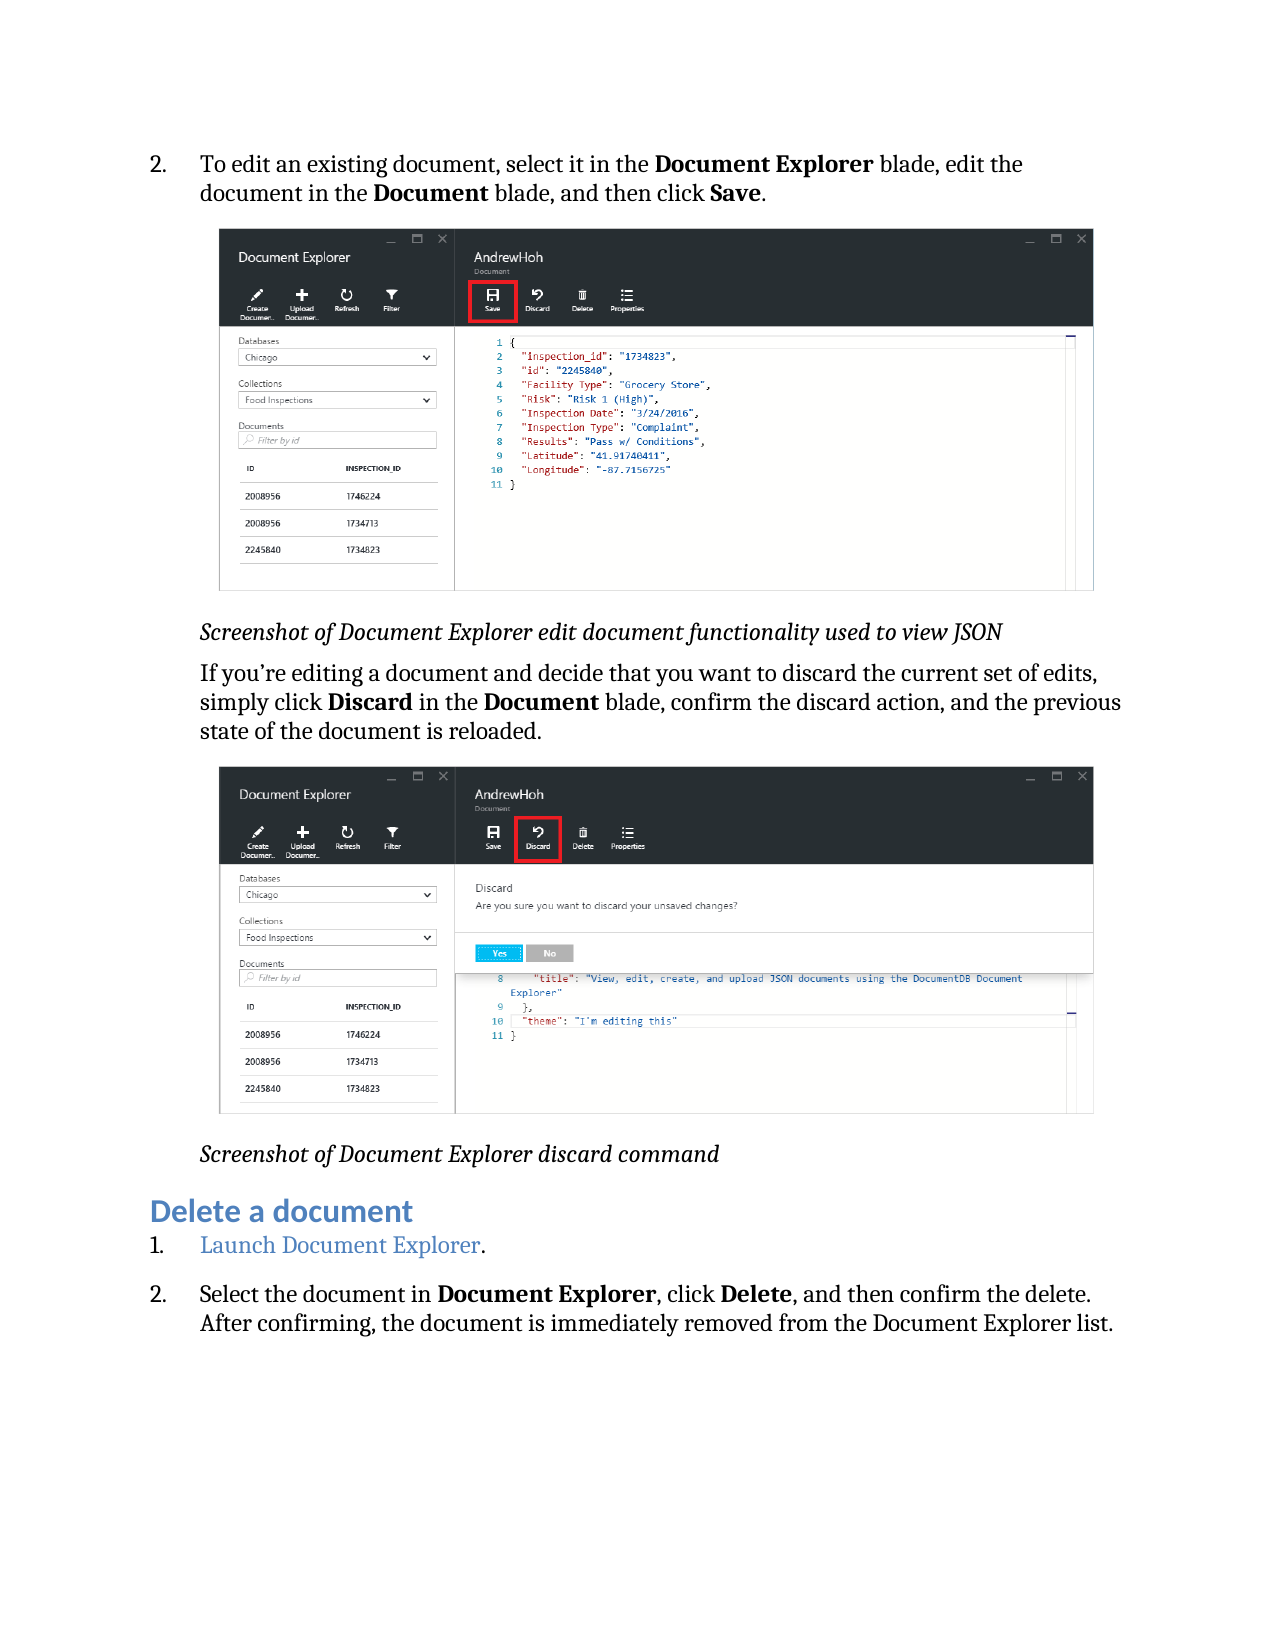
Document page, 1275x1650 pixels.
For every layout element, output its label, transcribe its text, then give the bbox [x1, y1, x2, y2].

subtitle Delete a document [150, 1190, 1125, 1231]
list To edit an existing document, select it in the Document Explorer blade, edit the document in the Document blade, and then click Save. [150, 150, 1125, 207]
list Select the document in Document Explorer, click Delete, and then confirm the delete. After confirming, the document is immediately removed from the Document Explorer list. [150, 1280, 1125, 1338]
list Launch Document Explorer. [150, 1231, 1125, 1259]
picture [218, 228, 1094, 591]
list If you’re editing a document and decide that you want to discard the current set of edits, simply click Discard in the Document blade, confirm the discard action, and the previous state of the document is reloaded. [150, 659, 1125, 746]
picture [218, 766, 1094, 1114]
list Screenshot of Document Explorer discard command [150, 1140, 1125, 1169]
list Screenshot of Document Explorer edit document functionality used to view JSON [150, 618, 1125, 647]
